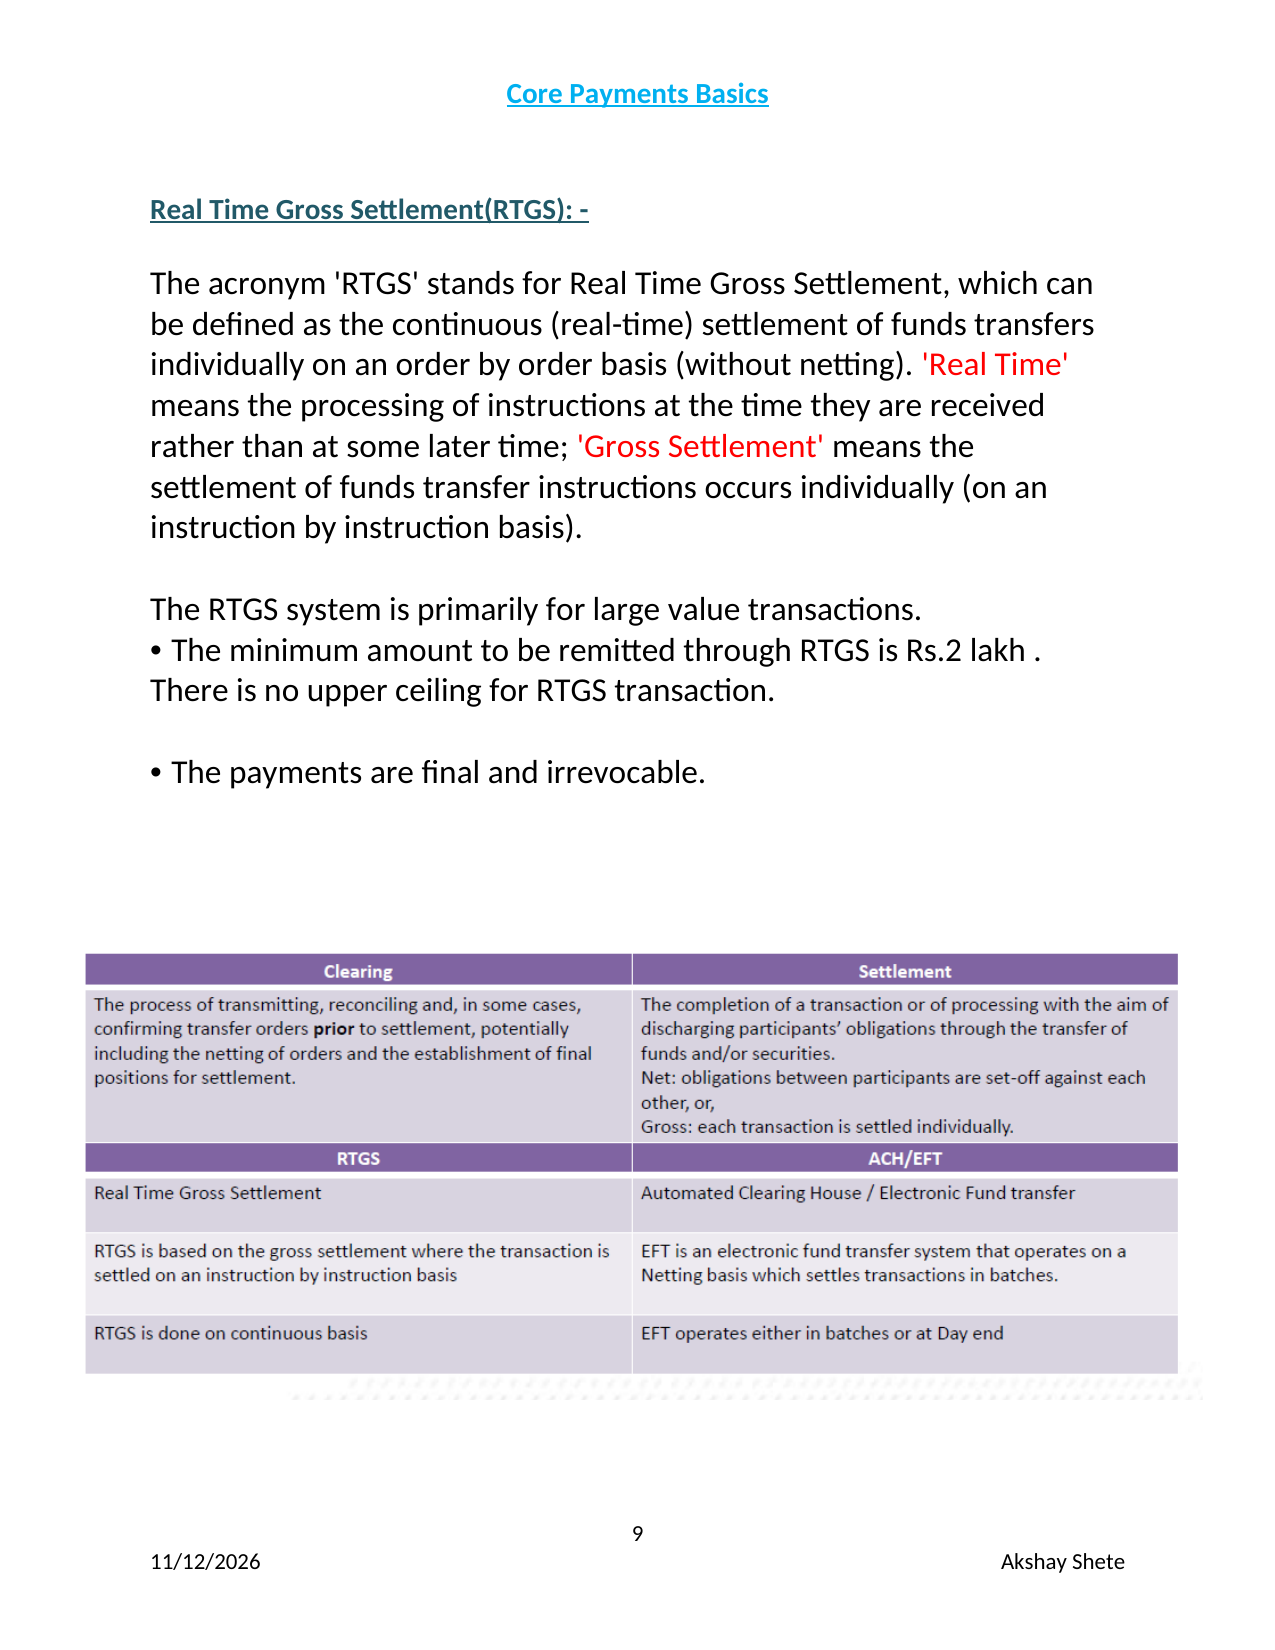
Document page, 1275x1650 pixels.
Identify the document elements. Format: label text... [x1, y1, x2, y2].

text The RTGS system is primarily for large value transactions. [150, 588, 1125, 628]
text • The minimum amount to be remitted through RTGS is Rs.2 lakh . There is no upper ceiling for RTGS transaction. [150, 628, 1125, 710]
text Real Time Gross Settlement(RTGS): - [150, 191, 1125, 226]
text The acronym 'RTGS' stands for Real Time Gross Settlement, which can be defined as the continuous (real-time) settlement of funds transfers individually on an order by order basis (without netting). 'Real Time' means the processing of instructions at the time they are received rather than at some later time; 'Gross Settlement' means the settlement of funds transfer instructions occurs individually (on an instruction by instruction basis). [150, 262, 1125, 547]
picture [72, 932, 1203, 1400]
text • The payments are final and irrevocable. [150, 751, 1125, 791]
